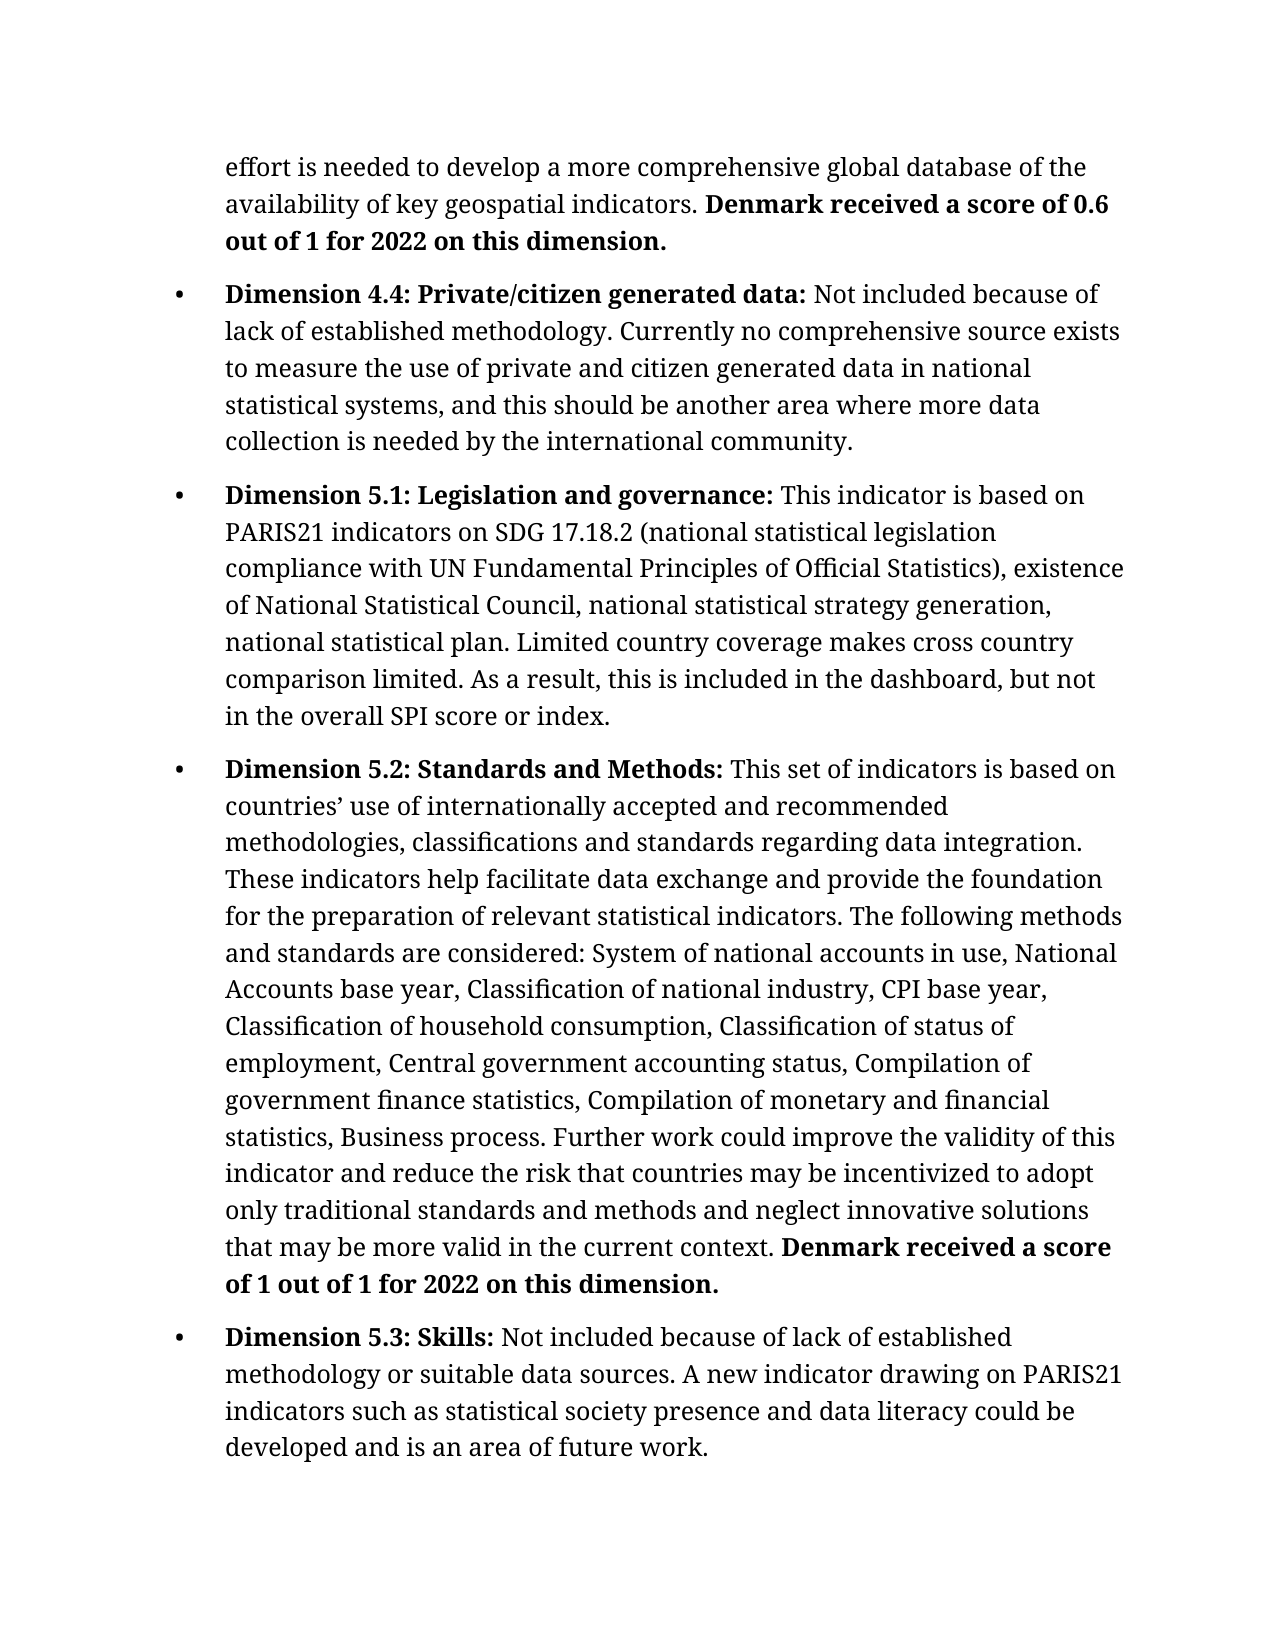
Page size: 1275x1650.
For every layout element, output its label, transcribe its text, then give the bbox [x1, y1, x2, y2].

list Dimension 4.4: Private/citizen generated data: Not included because of lack of established methodology. Currently no comprehensive source exists to measure the use of private and citizen generated data in national statistical systems, and this should be another area where more data collection is needed by the international community. [175, 277, 1125, 458]
list Dimension 5.1: Legislation and governance: This indicator is based on PARIS21 indicators on SDG 17.18.2 (national statistical legislation compliance with UN Fundamental Principles of Official Statistics), existence of National Statistical Council, national statistical strategy generation, national statistical plan. Limited country coverage makes cross country comparison limited. As a result, this is included in the dashboard, but not in the overall SPI score or index. [175, 477, 1125, 732]
list Dimension 5.2: Standards and Methods: This set of indicators is based on countries’ use of internationally accepted and recommended methodologies, classifications and standards regarding data integration. These indicators help facilitate data exchange and provide the foundation for the preparation of relevant statistical indicators. The following methods and standards are considered: System of national accounts in use, National Accounts base year, Classification of national industry, CPI base year, Classification of household consumption, Classification of status of employment, Central government accounting status, Compilation of government finance statistics, Compilation of monetary and financial statistics, Business process. Further work could improve the validity of this indicator and reduce the risk that countries may be incentivized to adopt only traditional standards and methods and neglect innovative solutions that may be more valid in the current context. Denmark received a score of 1 out of 1 for 2022 on this dimension. [175, 752, 1125, 1300]
